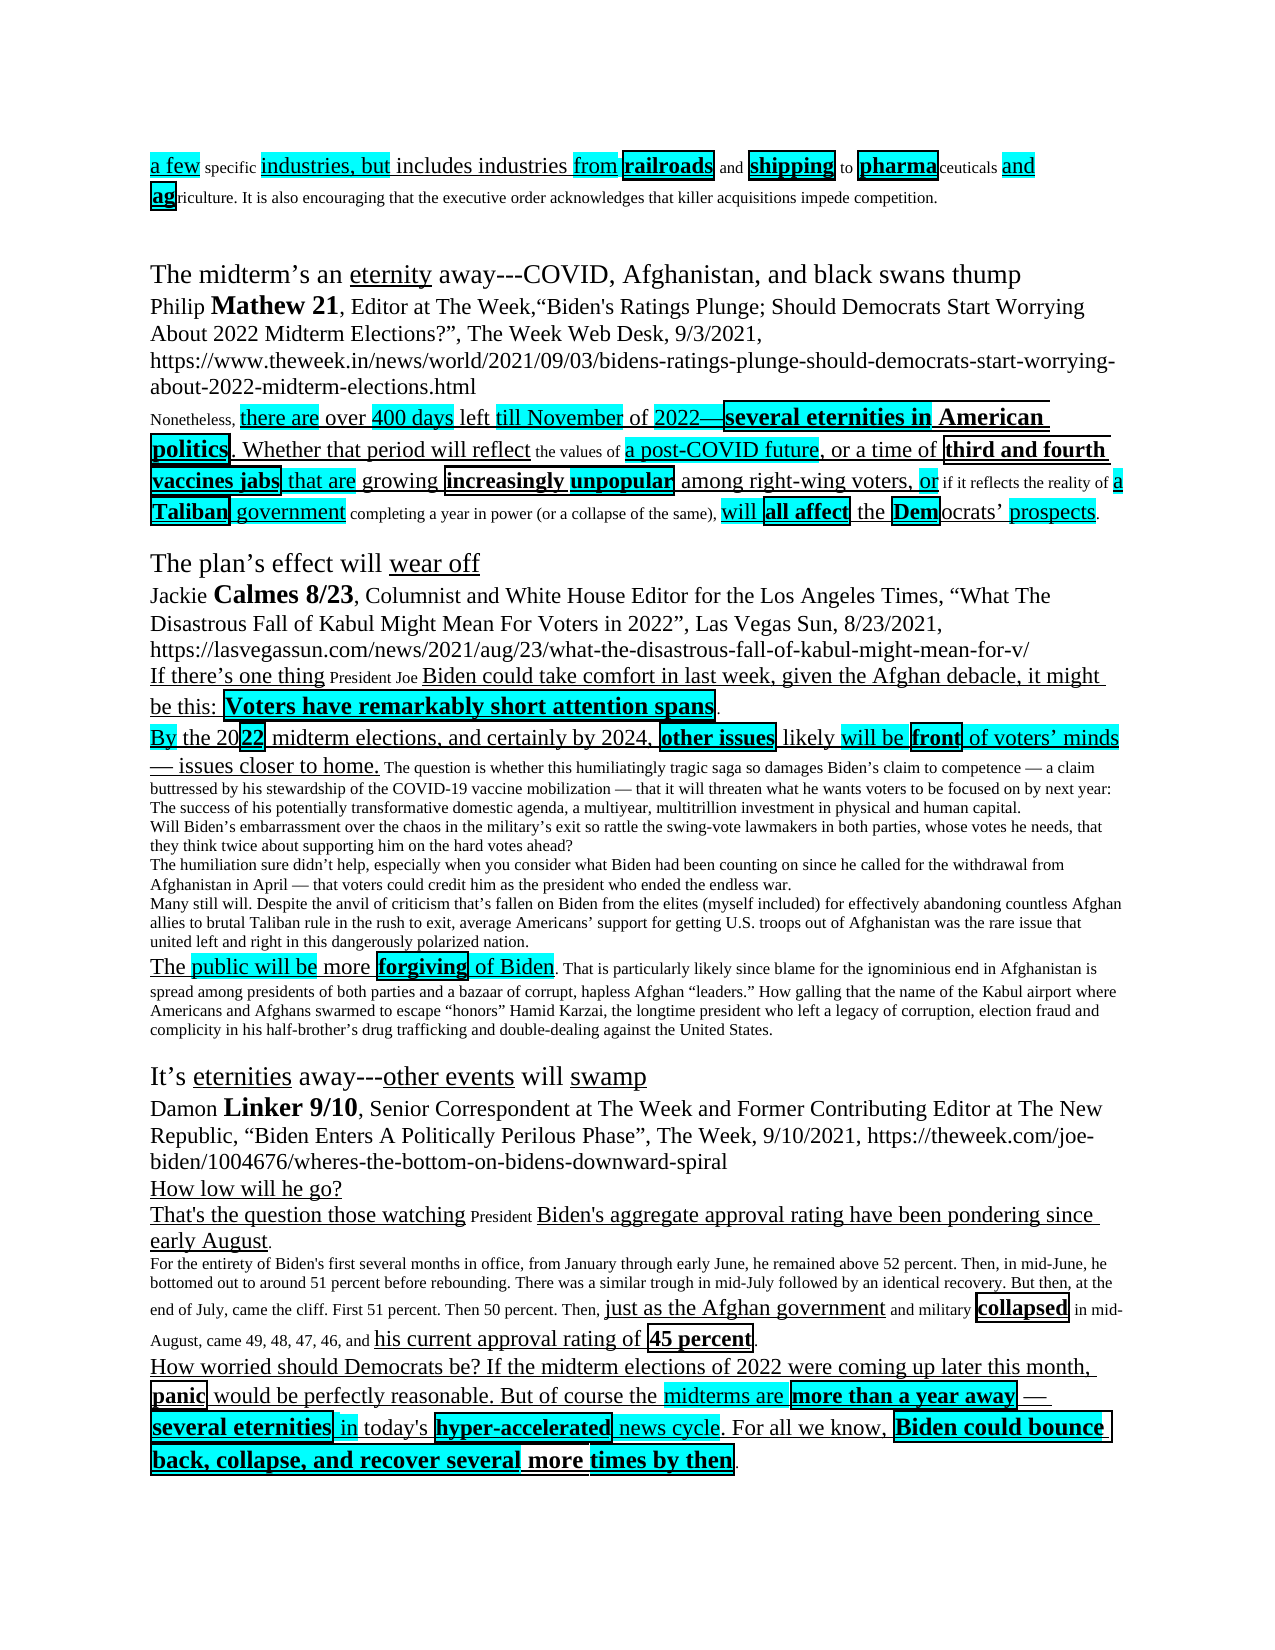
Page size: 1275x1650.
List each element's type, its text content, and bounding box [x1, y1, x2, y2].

subtitle The plan’s effect will wear off [150, 547, 1125, 578]
text The public will be more forgiving of Biden. That is particularly likely since blame for the ignominious end in Afghanistan is spread among presidents of both parties and a bazaar of corrupt, hapless Afghan “leaders.” How galling that the name of the Kabul airport where Americans and Afghans swarmed to escape “honors” Hamid Karzai, the longtime president who left a legacy of corruption, election fraud and complicity in his half-brother’s drug trafficking and double-dealing against the United States. [150, 951, 1125, 1039]
text Nonetheless, there are over 400 days left till November of 2022—several eternities in American politics. Whether that period will reflect the values of a post-COVID future, or a time of third and fourth vaccines jabs that are growing increasingly unpopular among right-wing voters, or if it reflects the reality of a Taliban government completing a year in power (or a collapse of the same), will all affect the Democrats’ prospects. [150, 399, 1125, 526]
text If there’s one thing President Joe Biden could take comfort in last week, given the Afghan debacle, it might be this: Voters have remarkably short attention spans. [150, 662, 1125, 722]
subtitle It’s eternities away---other events will swamp [150, 1060, 1125, 1091]
text Damon Linker 9/10, Senior Correspondent at The Week and Former Contributing Editor at The New Republic, “Biden Enters A Politically Perilous Phase”, The Week, 9/10/2021, https://theweek.com/joe-biden/1004676/wheres-the-bottom-on-bidens-downward-spiral [150, 1091, 1125, 1175]
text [150, 150, 1125, 211]
text The humiliation sure didn’t help, especially when you consider what Biden had been counting on since he called for the withdrawal from Afghanistan in April — that voters could credit him as the president who ended the endless war. [150, 855, 1125, 893]
text Jackie Calmes 8/23, Columnist and White House Editor for the Los Angeles Times, “What The Disastrous Fall of Kabul Might Mean For Voters in 2022”, Las Vegas Sun, 8/23/2021, https://lasvegassun.com/news/2021/aug/23/what-the-disastrous-fall-of-kabul-might-mean-for-v/ [150, 578, 1125, 662]
text How low will he go? [150, 1175, 1125, 1201]
text That's the question those watching President Biden's aggregate approval rating have been pondering since early August. [150, 1201, 1125, 1254]
text For the entirety of Biden's first several months in office, from January through early June, he remained above 52 percent. Then, in mid-June, he bottomed out to around 51 percent before rebounding. There was a similar trough in mid-July followed by an identical recovery. But then, at the end of July, came the cliff. First 51 percent. Then 50 percent. Then, just as the Afghan government and military collapsed in mid-August, came 49, 48, 47, 46, and his current approval rating of 45 percent. [150, 1254, 1125, 1353]
text Will Biden’s embarrassment over the chaos in the military’s exit so rattle the swing-vote lawmakers in both parties, whose votes he needs, that they think twice about supporting him on the hard votes ahead? [150, 817, 1125, 855]
text Philip Mathew 21, Editor at The Week,“Biden's Ratings Plunge; Should Democrats Start Worrying About 2022 Midterm Elections?”, The Week Web Desk, 9/3/2021, https://www.theweek.in/news/world/2021/09/03/bidens-ratings-plunge-should-democrats-start-worrying-about-2022-midterm-elections.html [150, 289, 1125, 399]
text By the 2022 midterm elections, and certainly by 2024, other issues likely will be front of voters’ minds — issues closer to home. The question is whether this humiliatingly tragic saga so damages Biden’s claim to competence — a claim buttressed by his stewardship of the COVID-19 vaccine mobilization — that it will threaten what he wants voters to be focused on by next year: The success of his potentially transformative domestic agenda, a multiyear, multitrillion investment in physical and human capital. [150, 722, 1125, 817]
text How worried should Democrats be? If the midterm elections of 2022 were coming up later this month, panic would be perfectly reasonable. But of course the midterms are more than a year away — several eternities in today's hyper-accelerated news cycle. For all we know, Biden could bounce back, collapse, and recover several more times by then. [150, 1353, 1125, 1476]
text Many still will. Despite the anvil of criticism that’s fallen on Biden from the elites (myself included) for effectively abandoning countless Afghan allies to brutal Taliban rule in the rush to exit, average Americans’ support for getting U.S. troops out of Afghanistan was the rare issue that united left and right in this dangerously polarized nation. [150, 893, 1125, 951]
subtitle The midterm’s an eternity away---COVID, Afghanistan, and black swans thump [150, 258, 1125, 289]
